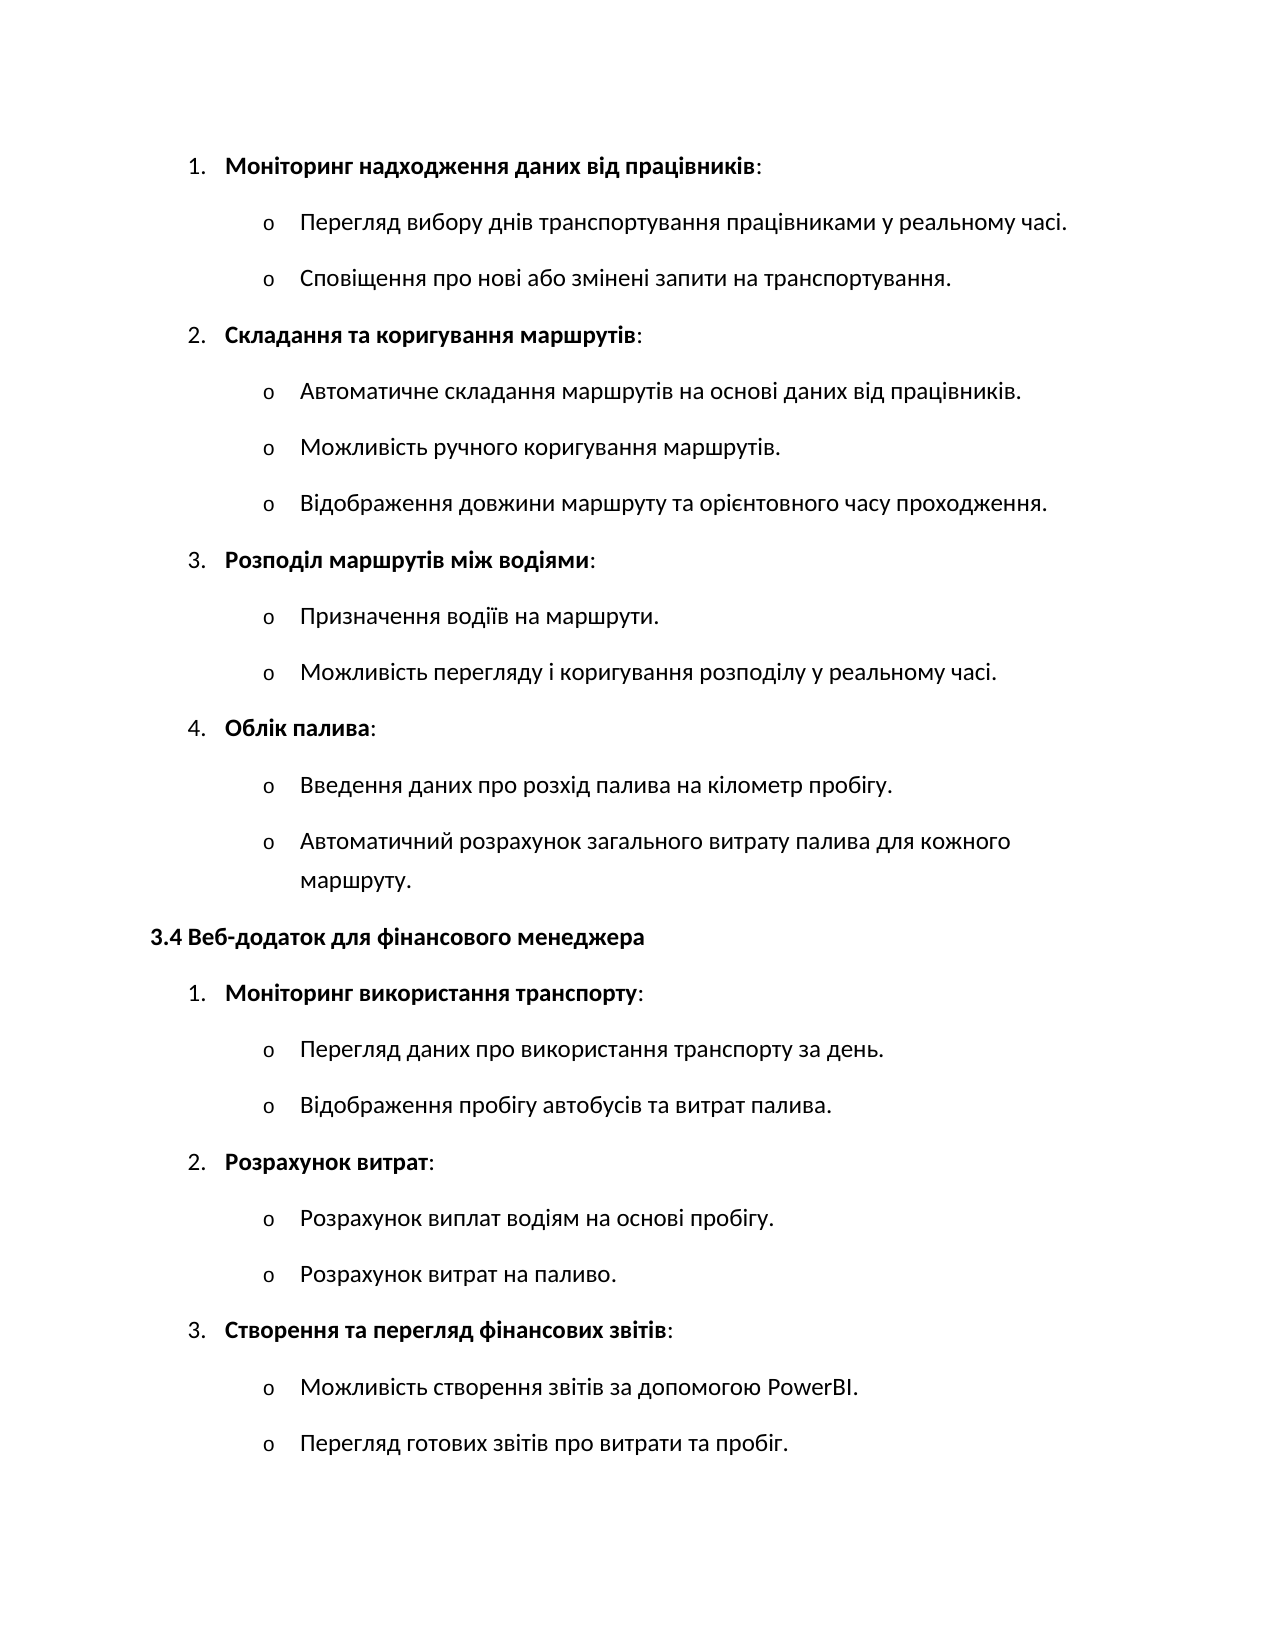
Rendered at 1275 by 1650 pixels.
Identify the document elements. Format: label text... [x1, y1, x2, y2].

list Введення даних про розхід палива на кілометр пробігу. [262, 769, 1125, 799]
list Можливість ручного коригування маршрутів. [262, 431, 1125, 462]
list Створення та перегляд фінансових звітів: [187, 1314, 1125, 1345]
list Моніторинг використання транспорту: [187, 977, 1125, 1008]
list Можливість перегляду і коригування розподілу у реальному часі. [262, 656, 1125, 687]
list Розподіл маршрутів між водіями: [187, 544, 1125, 574]
list Складання та коригування маршрутів: [187, 319, 1125, 349]
list Автоматичне складання маршрутів на основі даних від працівників. [262, 375, 1125, 406]
list Перегляд готових звітів про витрати та пробіг. [262, 1427, 1125, 1458]
text 3.4 Веб-додаток для фінансового менеджера [150, 921, 1125, 951]
list Розрахунок виплат водіям на основі пробігу. [262, 1202, 1125, 1233]
list Розрахунок витрат: [187, 1146, 1125, 1176]
list Перегляд вибору днів транспортування працівниками у реальному часі. [262, 206, 1125, 237]
list Облік палива: [187, 712, 1125, 743]
list Відображення довжини маршруту та орієнтовного часу проходження. [262, 487, 1125, 518]
list Сповіщення про нові або змінені запити на транспортування. [262, 262, 1125, 293]
list Розрахунок витрат на паливо. [262, 1258, 1125, 1289]
list Моніторинг надходження даних від працівників: [187, 150, 1125, 181]
list Можливість створення звітів за допомогою PowerBI. [262, 1371, 1125, 1401]
list Автоматичний розрахунок загального витрату палива для кожного маршруту. [262, 825, 1125, 895]
list Перегляд даних про використання транспорту за день. [262, 1033, 1125, 1064]
list Відображення пробігу автобусів та витрат палива. [262, 1089, 1125, 1120]
list Призначення водіїв на маршрути. [262, 600, 1125, 631]
